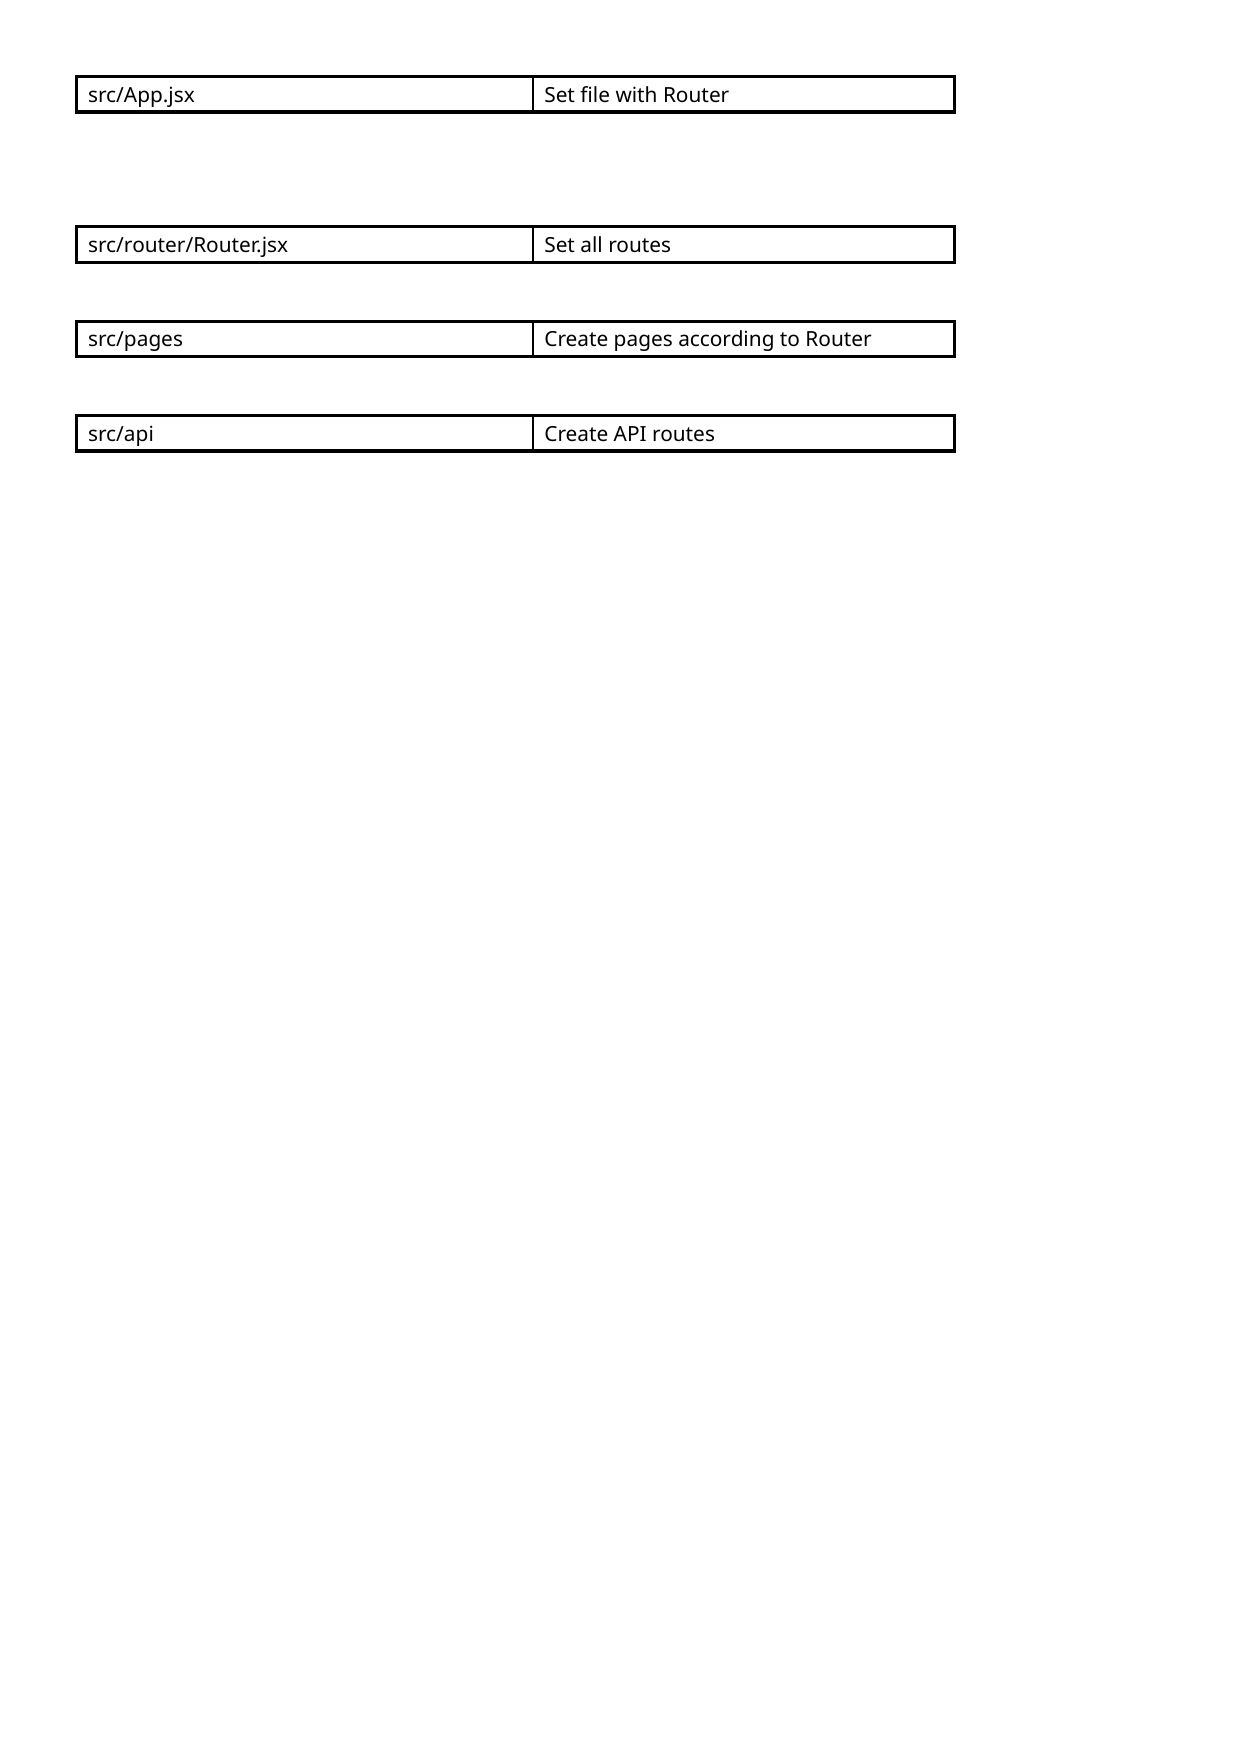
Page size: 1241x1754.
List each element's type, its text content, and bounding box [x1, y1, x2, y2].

table_header src/App.jsx [78, 78, 532, 110]
table_header src/pages [78, 323, 532, 355]
table_header Create pages according to Router [534, 323, 953, 355]
table_header Set file with Router [534, 78, 953, 110]
table_header src/router/Router.jsx [78, 228, 532, 261]
table_header src/api [78, 417, 532, 449]
table_header Create API routes [534, 417, 953, 449]
table_header Set all routes [534, 228, 953, 261]
